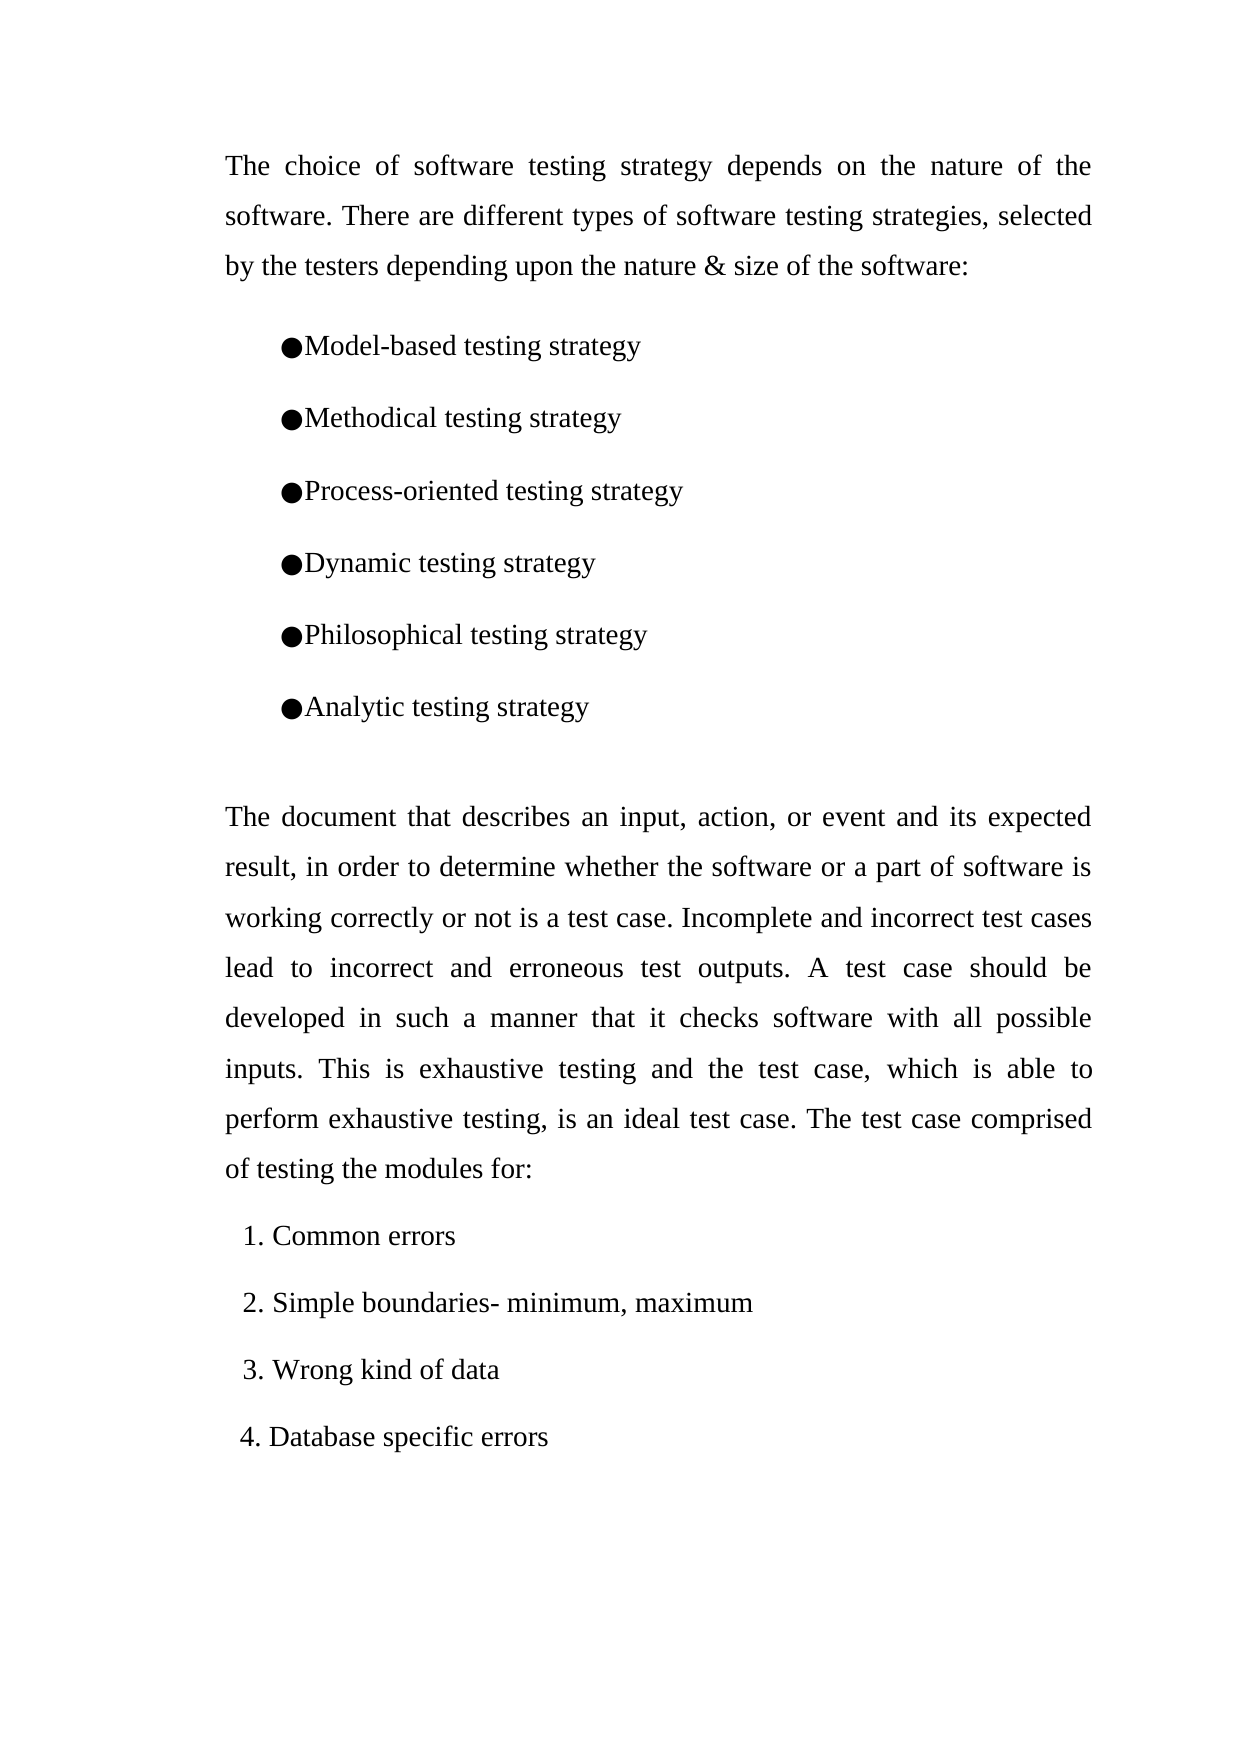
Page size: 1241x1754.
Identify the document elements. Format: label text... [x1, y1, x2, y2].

list Process-oriented testing strategy [280, 460, 1176, 516]
list Simple boundaries- minimum, maximum [242, 1285, 1176, 1319]
list Methodical testing strategy [280, 388, 1176, 443]
list Database specific errors [239, 1419, 1176, 1453]
text The document that describes an input, action, or event and its expected result, in order to determine whether the software or a part of software is working correctly or not is a test case. Incomplete and incorrect test cases lead to incorrect and erroneous test outputs. A test case should be developed in such a manner that it checks software with all possible inputs. This is exhaustive testing and the test case, which is able to perform exhaustive testing, is an ideal test case. The test case comprised of testing the modules for: [225, 799, 1093, 1185]
list Analytic testing strategy [280, 676, 1176, 732]
text The choice of software testing strategy depends on the nature of the software. There are different types of software testing strategies, selected by the testers depending upon the nature & size of the software: [225, 148, 1093, 282]
list Dynamic testing strategy [280, 532, 1176, 588]
list Philosophical testing strategy [280, 604, 1176, 660]
list Wrong kind of data [242, 1352, 1176, 1386]
list Common errors [242, 1218, 1176, 1252]
list Model-based testing strategy [280, 315, 1176, 371]
